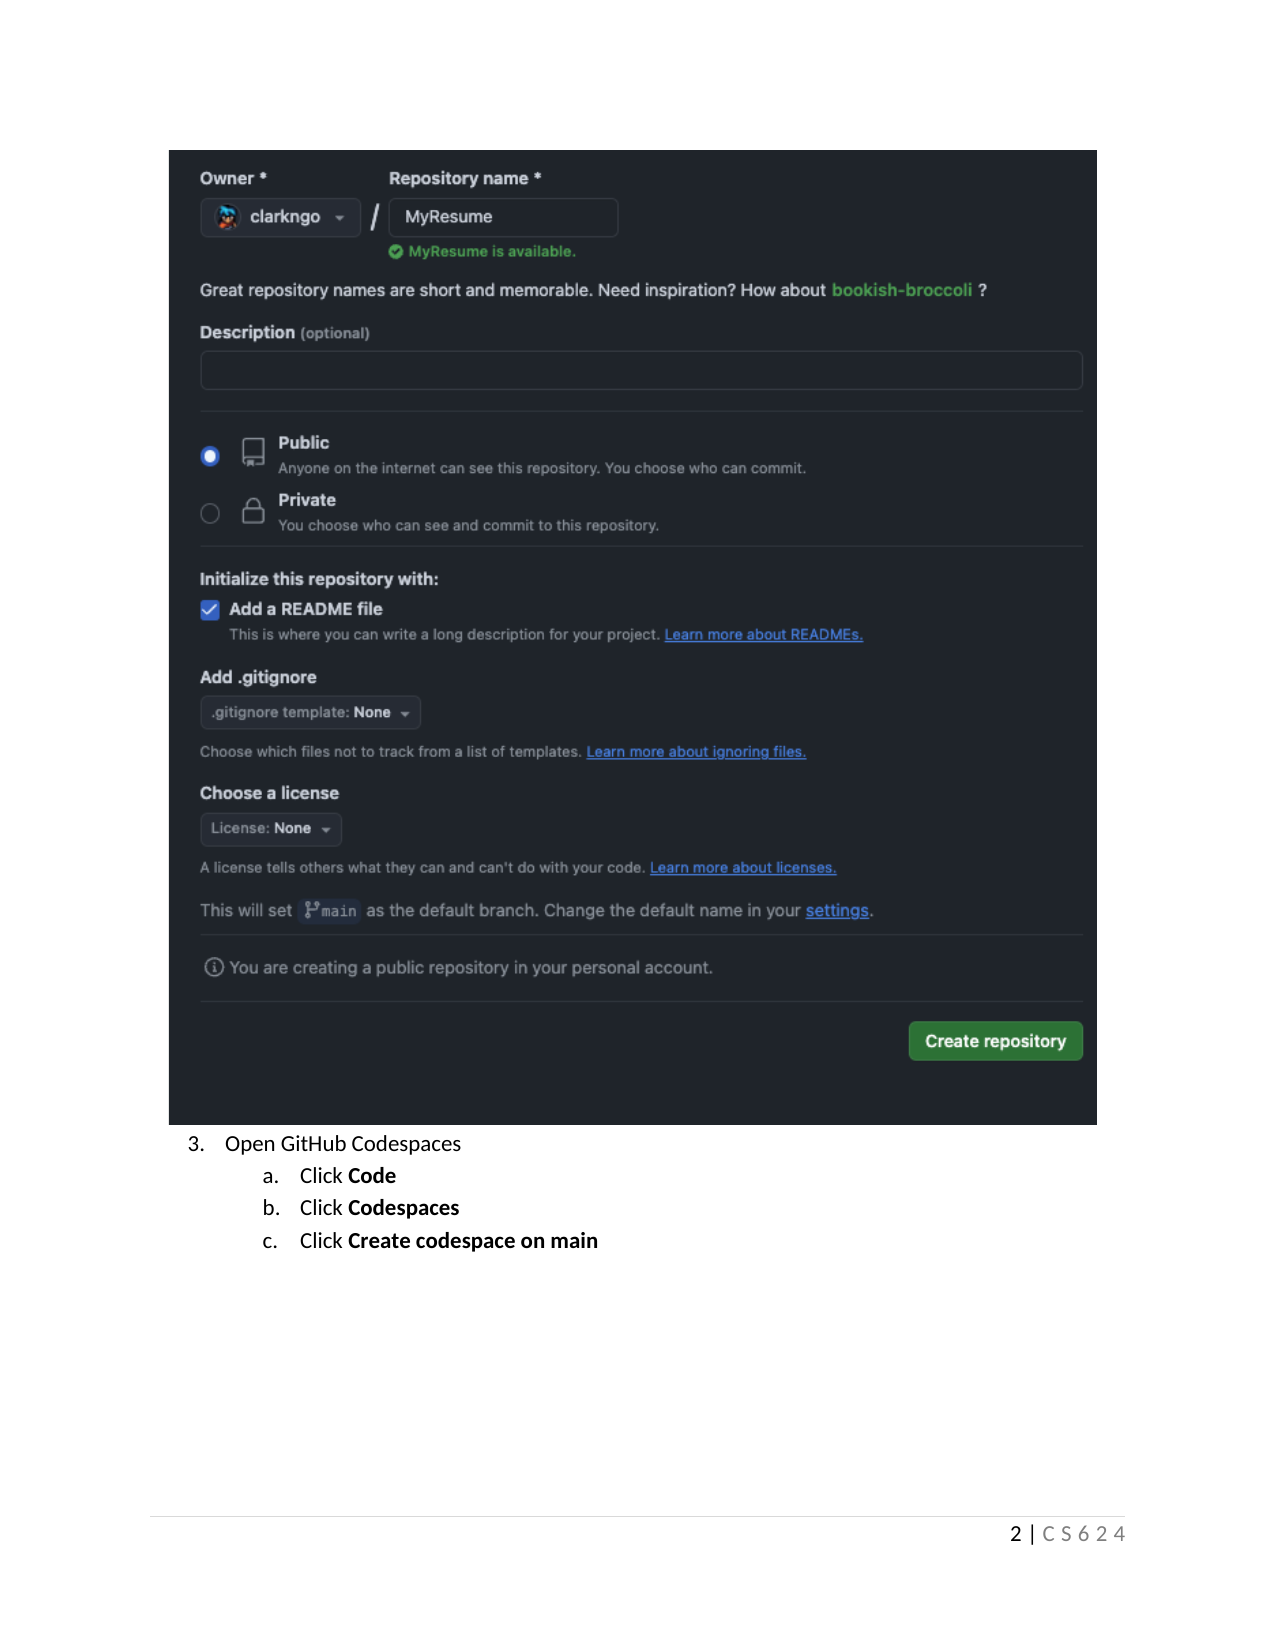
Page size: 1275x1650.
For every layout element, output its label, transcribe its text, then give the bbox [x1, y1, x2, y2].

list Click Create codespace on main [262, 1226, 1125, 1254]
list Click Code [262, 1161, 1125, 1189]
list Open GitHub Codespaces [187, 1129, 1125, 1157]
list Click Codespaces [262, 1193, 1125, 1222]
